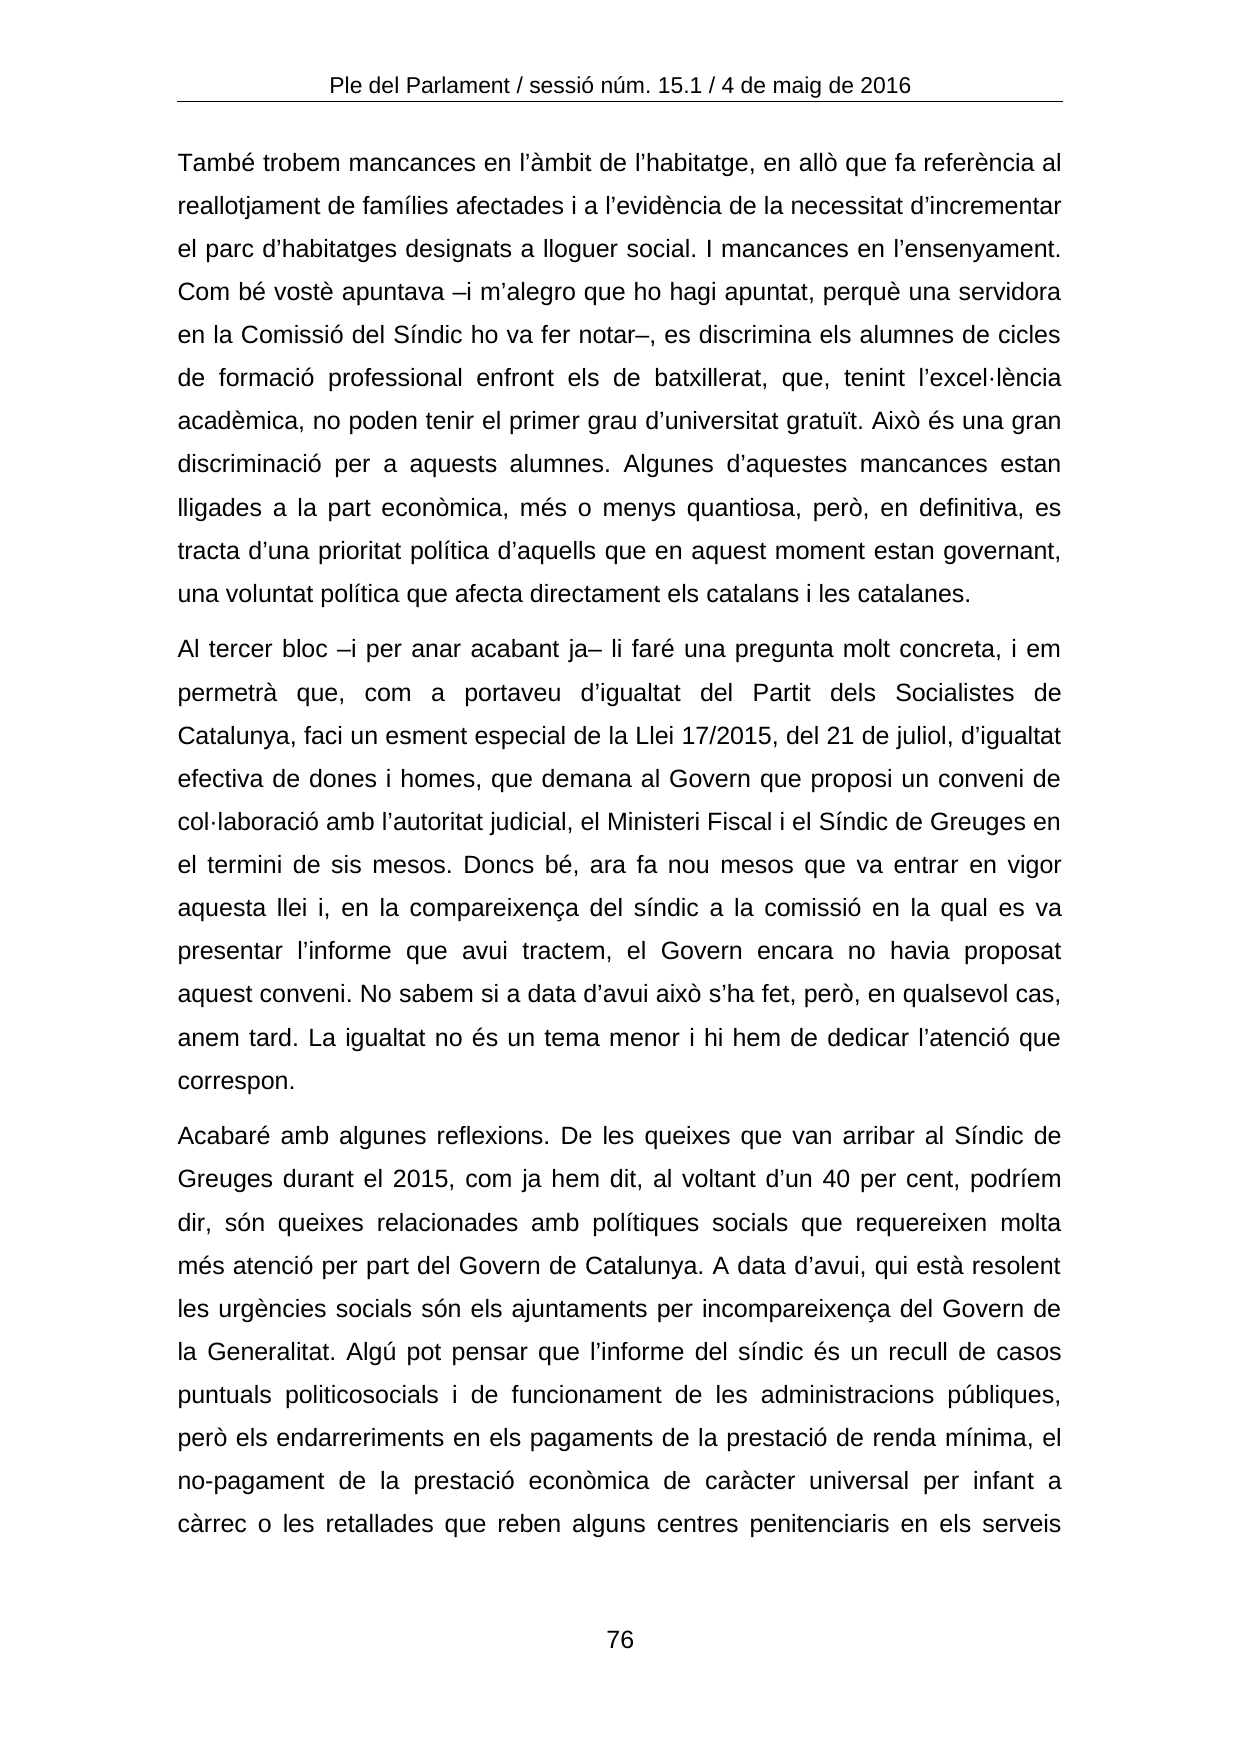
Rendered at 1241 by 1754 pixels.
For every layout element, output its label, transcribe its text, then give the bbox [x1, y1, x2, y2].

text Al tercer bloc –i per anar acabant ja– li faré una pregunta molt concreta, i em permetrà que, com a portaveu d’igualtat del Partit dels Socialistes de Catalunya, faci un esment especial de la Llei 17/2015, del 21 de juliol, d’igualtat efectiva de dones i homes, que demana al Govern que proposi un conveni de col·laboració amb l’autoritat judicial, el Ministeri Fiscal i el Síndic de Greuges en el termini de sis mesos. Doncs bé, ara fa nou mesos que va entrar en vigor aquesta llei i, en la compareixença del síndic a la comissió en la qual es va presentar l’informe que avui tractem, el Govern encara no havia proposat aquest conveni. No sabem si a data d’avui això s’ha fet, però, en qualsevol cas, anem tard. La igualtat no és un tema menor i hi hem de dedicar l’atenció que correspon. [177, 634, 1063, 1094]
text També trobem mancances en l’àmbit de l’habitatge, en allò que fa referència al reallotjament de famílies afectades i a l’evidència de la necessitat d’incrementar el parc d’habitatges designats a lloguer social. I mancances en l’ensenyament. Com bé vostè apuntava –i m’alegro que ho hagi apuntat, perquè una servidora en la Comissió del Síndic ho va fer notar–, es discrimina els alumnes de cicles de formació professional enfront els de batxillerat, que, tenint l’excel·lència acadèmica, no poden tenir el primer grau d’universitat gratuït. Això és una gran discriminació per a aquests alumnes. Algunes d’aquestes mancances estan lligades a la part econòmica, més o menys quantiosa, però, en definitiva, es tracta d’una prioritat política d’aquells que en aquest moment estan governant, una voluntat política que afecta directament els catalans i les catalanes. [177, 148, 1063, 608]
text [177, 1121, 1063, 1538]
